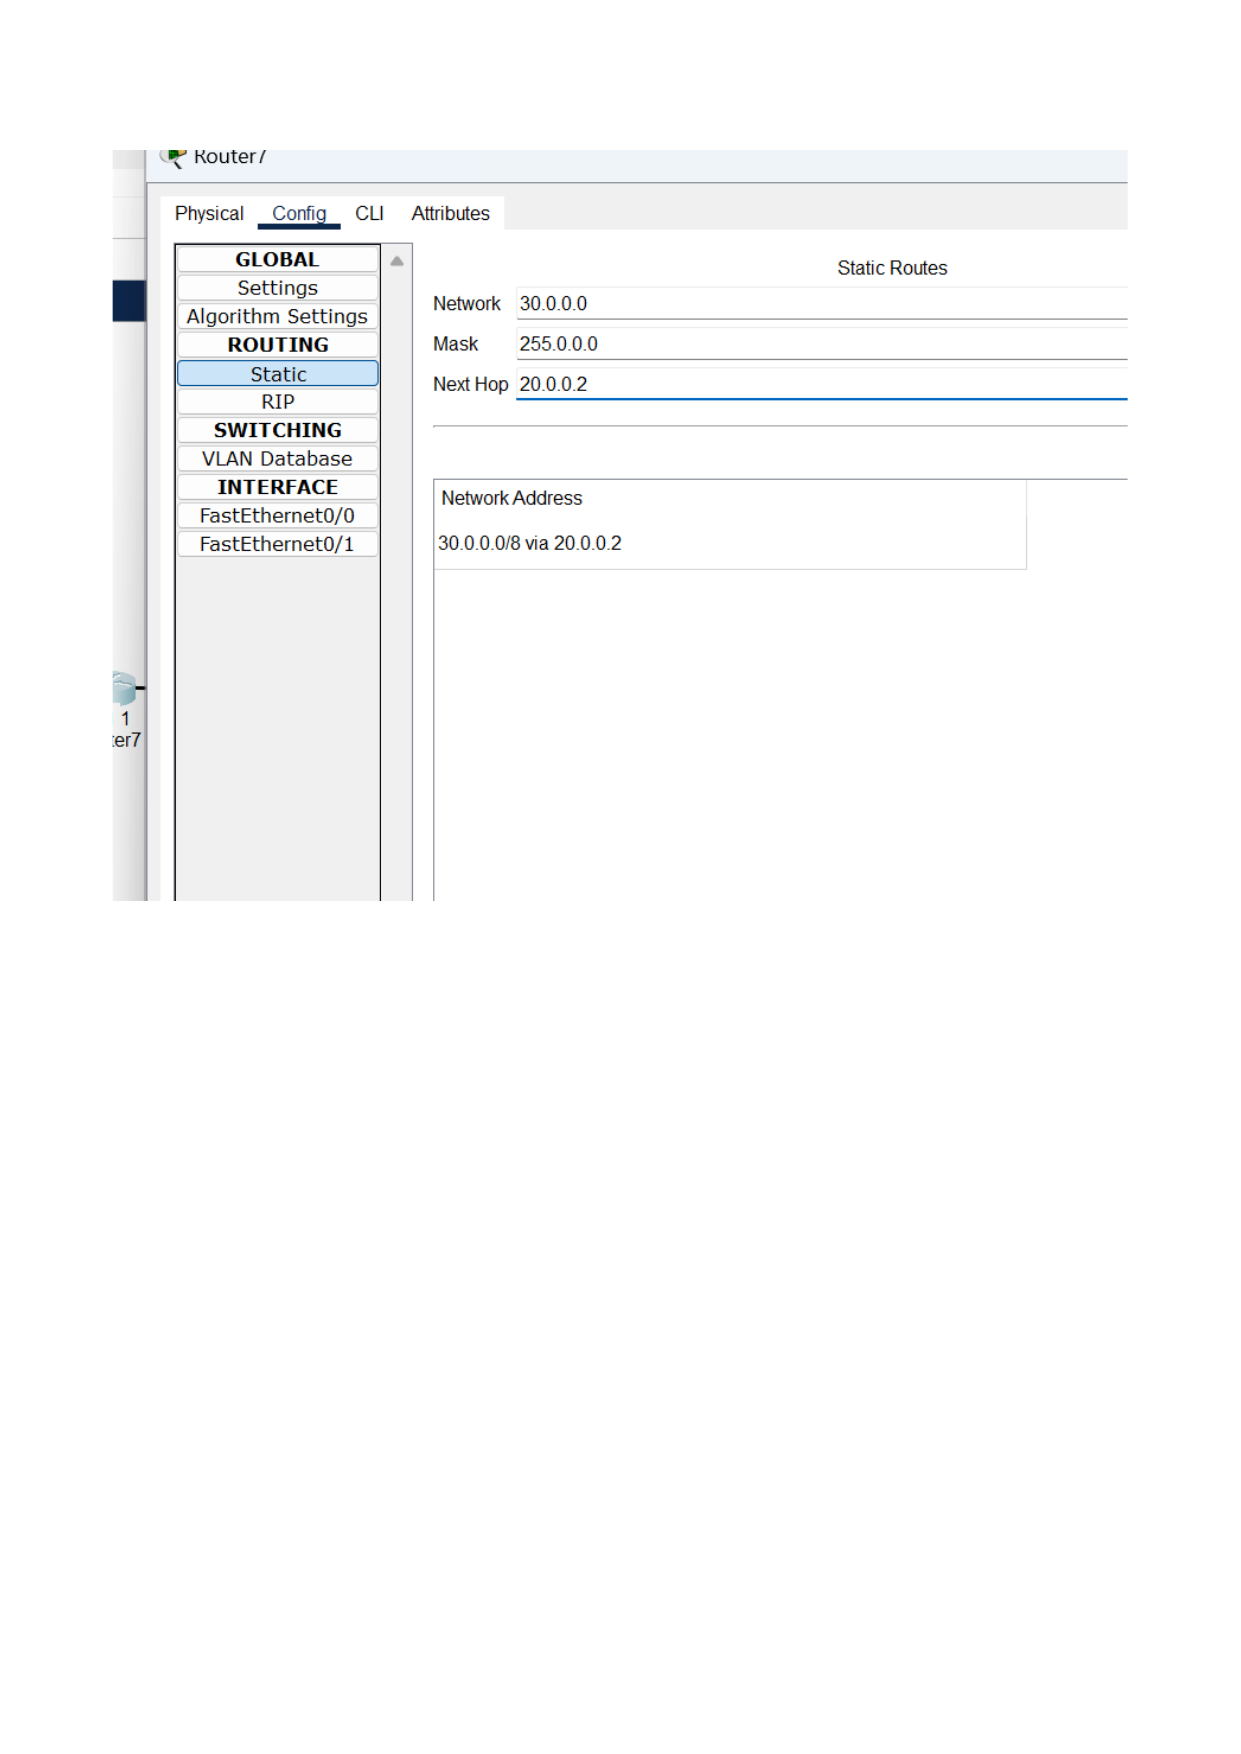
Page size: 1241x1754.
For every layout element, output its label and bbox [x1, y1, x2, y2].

picture [112, 150, 1128, 901]
